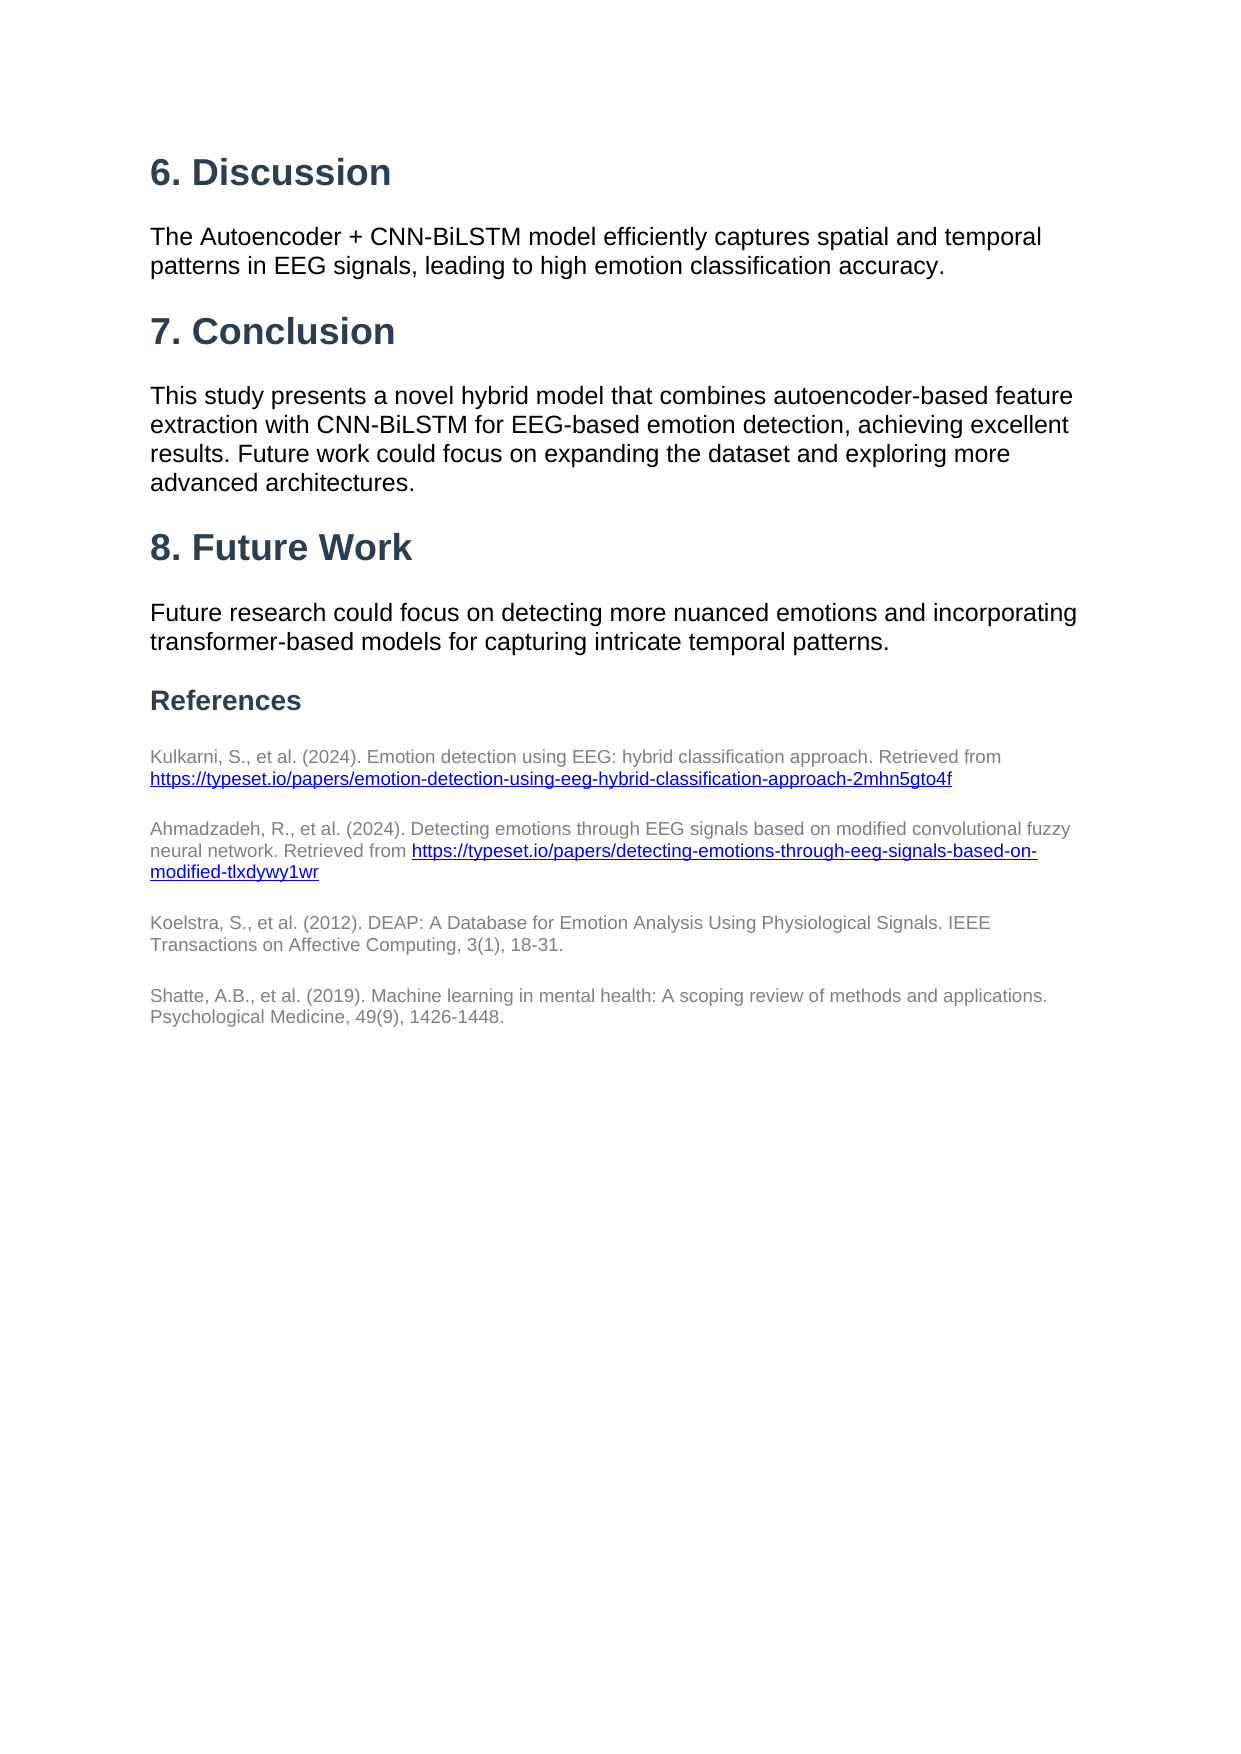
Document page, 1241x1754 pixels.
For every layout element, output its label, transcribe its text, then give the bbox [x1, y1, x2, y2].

text Koelstra, S., et al. (2012). DEAP: A Database for Emotion Analysis Using Physiological Signals. IEEE Transactions on Affective Computing, 3(1), 18-31. [150, 912, 1090, 955]
subtitle 8. Future Work [150, 525, 1090, 568]
text The Autoencoder + CNN-BiLSTM model efficiently captures spatial and temporal patterns in EEG signals, leading to high emotion classification accuracy. [150, 222, 1090, 280]
text Future research could focus on detecting more nuanced emotions and incorporating transformer-based models for capturing intricate temporal patterns. [150, 598, 1090, 655]
subtitle 6. Discussion [150, 150, 1090, 193]
subtitle References [150, 684, 1090, 717]
text Ahmadzadeh, R., et al. (2024). Detecting emotions through EEG signals based on modified convolutional fuzzy neural network. Retrieved from https://typeset.io/papers/detecting-emotions-through-eeg-signals-based-on-modified-tlxdywy1wr [150, 818, 1090, 883]
text Kulkarni, S., et al. (2024). Emotion detection using EEG: hybrid classification approach. Retrieved from https://typeset.io/papers/emotion-detection-using-eeg-hybrid-classification-approach-2mhn5gto4f [150, 746, 1090, 789]
text Shatte, A.B., et al. (2019). Machine learning in mental health: A scoping review of methods and applications. Psychological Medicine, 49(9), 1426-1448. [150, 984, 1090, 1027]
subtitle 7. Conclusion [150, 309, 1090, 352]
text This study presents a novel hybrid model that combines autoencoder-based feature extraction with CNN-BiLSTM for EEG-based emotion detection, achieving excellent results. Future work could focus on expanding the dataset and exploring more advanced architectures. [150, 381, 1090, 496]
